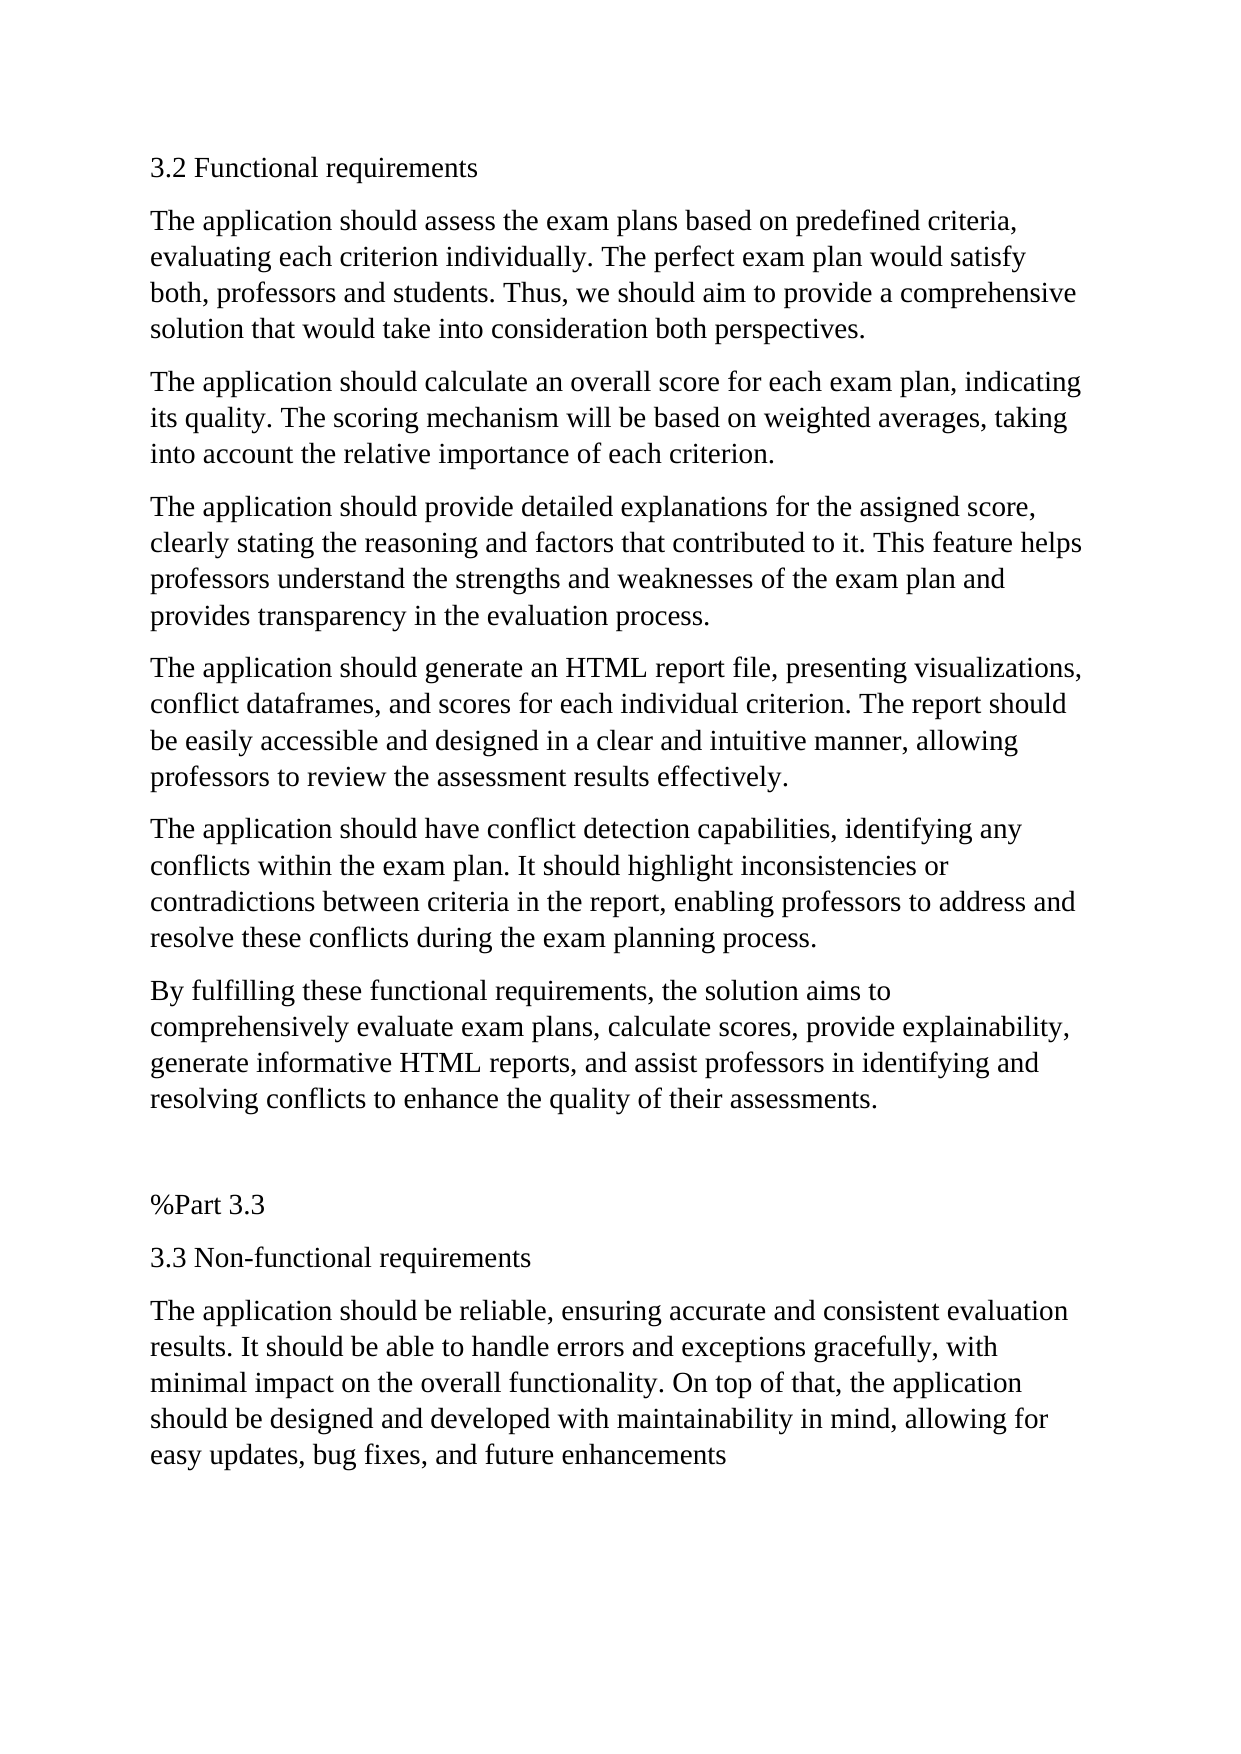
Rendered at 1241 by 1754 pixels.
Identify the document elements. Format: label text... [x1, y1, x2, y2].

text The application should have conflict detection capabilities, identifying any conflicts within the exam plan. It should highlight inconsistencies or contradictions between criteria in the report, enabling professors to address and resolve these conflicts during the exam planning process. [150, 812, 1090, 954]
text The application should provide detailed explanations for the assigned score, clearly stating the reasoning and factors that contributed to it. This feature helps professors understand the strengths and weaknesses of the exam plan and provides transparency in the evaluation process. [150, 489, 1090, 631]
text The application should assess the exam plans based on predefined criteria, evaluating each criterion individually. The perfect exam plan would satisfy both, professors and students. Thus, we should aim to provide a comprehensive solution that would take into consideration both perspectives. [150, 203, 1090, 345]
text The application should generate an HTML report file, presenting visualizations, conflict dataframes, and scores for each individual criterion. The report should be easily accessible and designed in a clear and intuitive manner, allowing professors to review the assessment results effectively. [150, 650, 1090, 792]
text 3.2 Functional requirements [150, 150, 1090, 183]
text 3.3 Non-functional requirements [150, 1240, 1090, 1273]
text By fulfilling these functional requirements, the solution aims to comprehensively evaluate exam plans, calculate scores, provide explainability, generate informative HTML reports, and assist professors in identifying and resolving conflicts to enhance the quality of their assessments. [150, 973, 1090, 1115]
text %Part 3.3 [150, 1187, 1090, 1221]
text The application should calculate an overall score for each exam plan, indicating its quality. The scoring mechanism will be based on weighted averages, taking into account the relative importance of each criterion. [150, 364, 1090, 470]
text The application should be reliable, ensuring accurate and consistent evaluation results. It should be able to handle errors and exceptions gracefully, with minimal impact on the overall functionality. On top of that, the application should be designed and developed with maintainability in mind, allowing for easy updates, bug fixes, and future enhancements [150, 1293, 1090, 1471]
